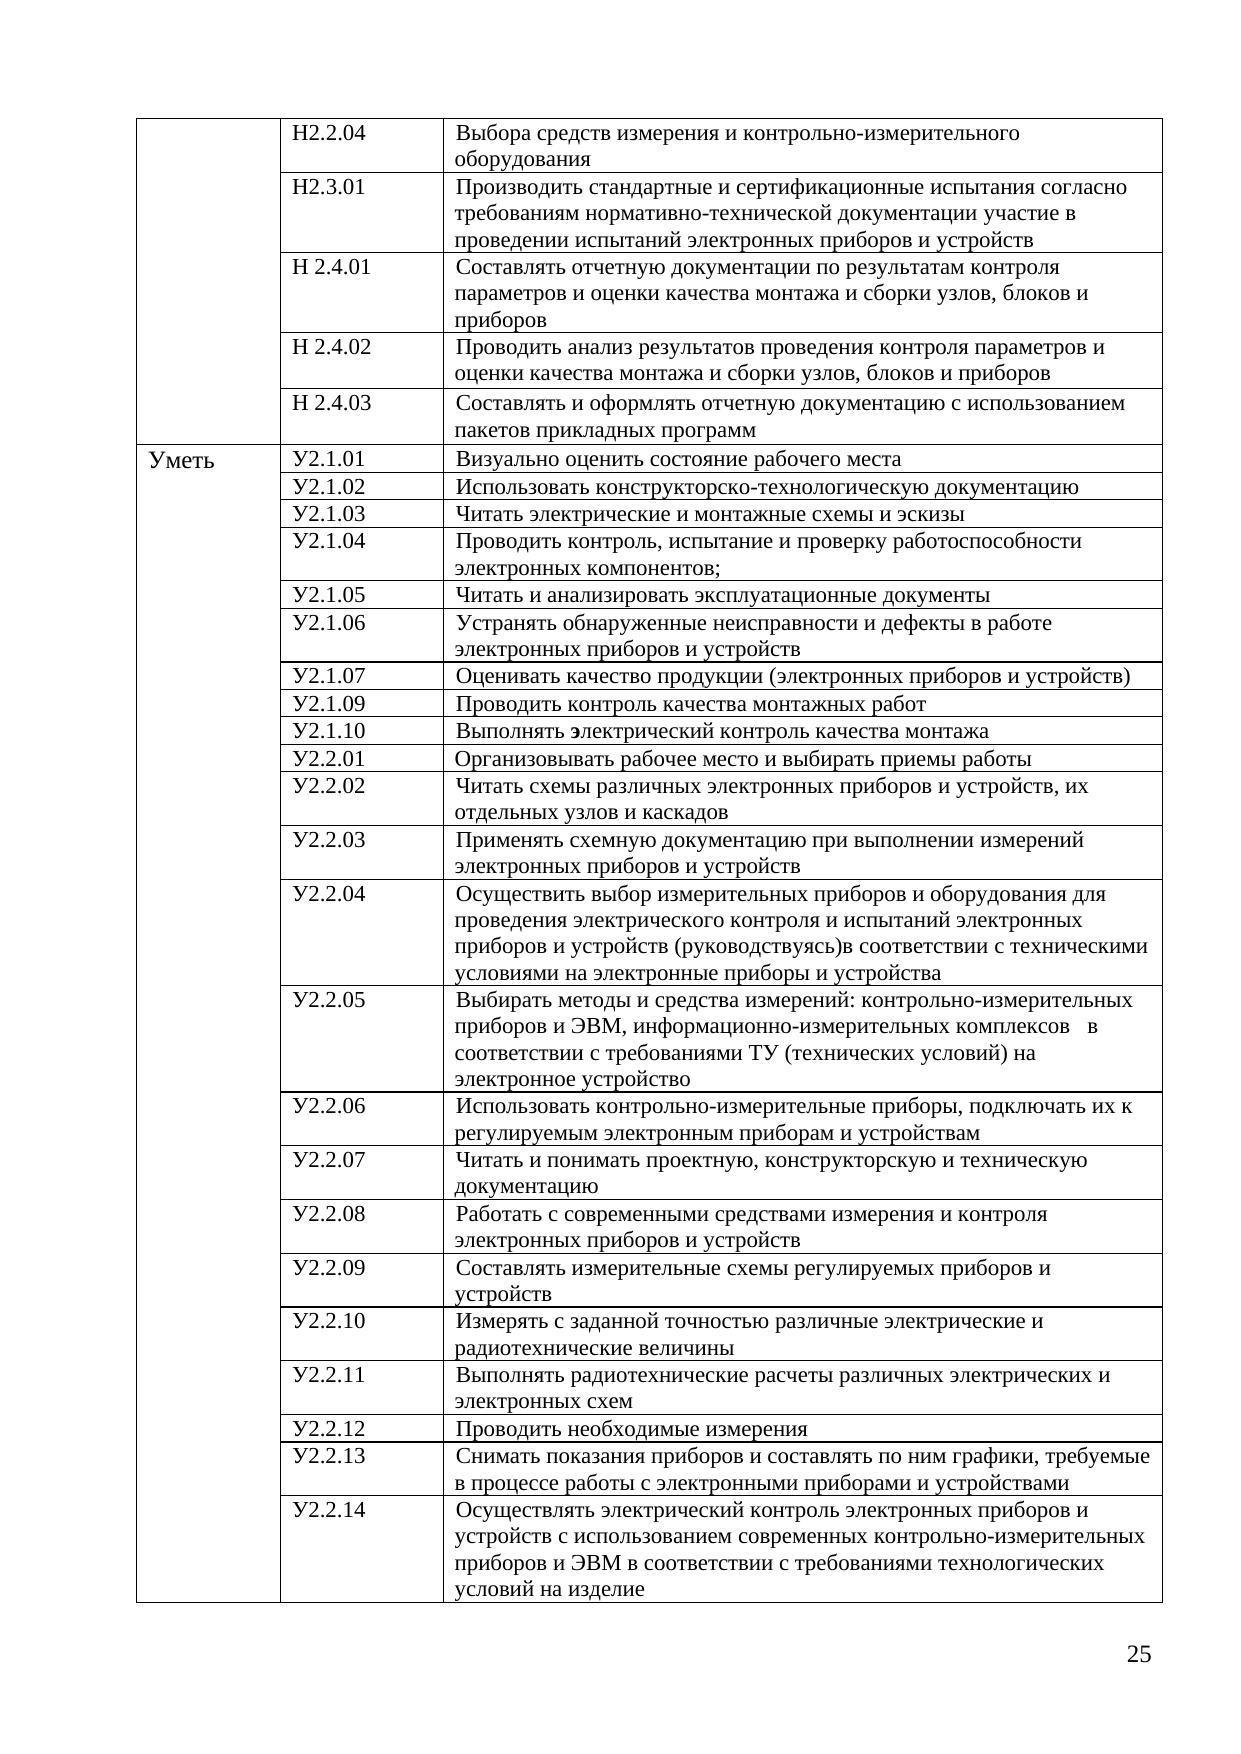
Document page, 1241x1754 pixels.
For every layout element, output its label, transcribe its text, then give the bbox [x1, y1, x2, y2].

table_cell Измерять с заданной точностью различные электрические и радиотехнические величины [444, 1308, 1162, 1360]
table_cell У2.2.07 [281, 1146, 443, 1199]
table_cell У2.1.04 [281, 528, 443, 580]
table_cell Использовать конструкторско-технологическую документацию [444, 473, 1162, 499]
table_cell У2.2.09 [281, 1254, 443, 1306]
table_cell У2.2.11 [281, 1361, 443, 1414]
table_cell Снимать показания приборов и составлять по ним графики, требуемые в процессе работы с электронными приборами и устройствами [444, 1443, 1162, 1495]
table_cell У2.2.14 [281, 1496, 443, 1602]
table_cell У2.2.06 [281, 1093, 443, 1145]
table_cell У2.1.09 [281, 690, 443, 716]
table_cell У2.1.05 [281, 581, 443, 608]
table_cell У2.2.03 [281, 826, 443, 878]
table_cell Читать электрические и монтажные схемы и эскизы [444, 500, 1162, 527]
table_cell У2.2.01 [281, 745, 443, 771]
table_cell У2.1.02 [281, 473, 443, 499]
table_cell Н2.3.01 [281, 173, 443, 252]
table_cell У2.1.06 [281, 609, 443, 661]
table_cell Читать и понимать проектную, конструкторскую и техническую документацию [444, 1146, 1162, 1199]
table_cell У2.2.10 [281, 1308, 443, 1360]
table_cell Визуально оценить состояние рабочего места [444, 445, 1162, 472]
table_cell Н 2.4.01 [281, 253, 443, 332]
table_cell Выбора средств измерения и контрольно-измерительного оборудования [444, 119, 1162, 172]
table_cell Н 2.4.02 [281, 333, 443, 388]
table_cell У2.2.04 [281, 880, 443, 985]
table_cell Н 2.4.03 [281, 389, 443, 444]
table_cell Составлять и оформлять отчетную документацию с использованием пакетов прикладных программ [444, 389, 1162, 444]
table_cell У2.2.02 [281, 772, 443, 825]
table_cell Оценивать качество продукции (электронных приборов и устройств) [444, 663, 1162, 689]
table_cell Выбирать методы и средства измерений: контрольно-измерительных приборов и ЭВМ, информационно-измерительных комплексов в соответствии с требованиями ТУ (технических условий) на электронное устройство [444, 986, 1162, 1091]
table_cell Работать с современными средствами измерения и контроля электронных приборов и устройств [444, 1200, 1162, 1253]
table_cell Проводить контроль, испытание и проверку работоспособности электронных компонентов; [444, 528, 1162, 580]
table_cell Читать и анализировать эксплуатационные документы [444, 581, 1162, 608]
table_cell Читать схемы различных электронных приборов и устройств, их отдельных узлов и каскадов [444, 772, 1162, 825]
table_cell Составлять отчетную документации по результатам контроля параметров и оценки качества монтажа и сборки узлов, блоков и приборов [444, 253, 1162, 332]
table_cell Н2.2.04 [281, 119, 443, 172]
table_cell Проводить контроль качества монтажных работ [444, 690, 1162, 716]
table_cell Использовать контрольно-измерительные приборы, подключать их к регулируемым электронным приборам и устройствам [444, 1093, 1162, 1145]
table_cell У2.2.13 [281, 1443, 443, 1495]
table_cell Выполнять электрический контроль качества монтажа [444, 717, 1162, 744]
table_cell У2.1.01 [281, 445, 443, 472]
table_cell Выполнять радиотехнические расчеты различных электрических и электронных схем [444, 1361, 1162, 1414]
table_cell У2.2.12 [281, 1415, 443, 1441]
table_cell Устранять обнаруженные неисправности и дефекты в работе электронных приборов и устройств [444, 609, 1162, 661]
table_cell Производить стандартные и сертификационные испытания согласно требованиям нормативно-технической документации участие в проведении испытаний электронных приборов и устройств [444, 173, 1162, 252]
table_cell У2.2.08 [281, 1200, 443, 1253]
table_cell Уметь [137, 445, 280, 1602]
table_cell У2.1.10 [281, 717, 443, 744]
table_cell У2.1.03 [281, 500, 443, 527]
table_cell Составлять измерительные схемы регулируемых приборов и устройств [444, 1254, 1162, 1306]
table_cell Организовывать рабочее место и выбирать приемы работы [444, 745, 1162, 771]
table_cell Проводить анализ результатов проведения контроля параметров и оценки качества монтажа и сборки узлов, блоков и приборов [444, 333, 1162, 388]
table_cell Осуществить выбор измерительных приборов и оборудования для проведения электрического контроля и испытаний электронных приборов и устройств (руководствуясь)в соответствии с техническими условиями на электронные приборы и устройства [444, 880, 1162, 985]
table_cell У2.2.05 [281, 986, 443, 1091]
table_cell У2.1.07 [281, 663, 443, 689]
table_cell Проводить необходимые измерения [444, 1415, 1162, 1441]
table_cell Осуществлять электрический контроль электронных приборов и устройств с использованием современных контрольно-измерительных приборов и ЭВМ в соответствии с требованиями технологических условий на изделие [444, 1496, 1162, 1602]
table_cell Применять схемную документацию при выполнении измерений электронных приборов и устройств [444, 826, 1162, 878]
